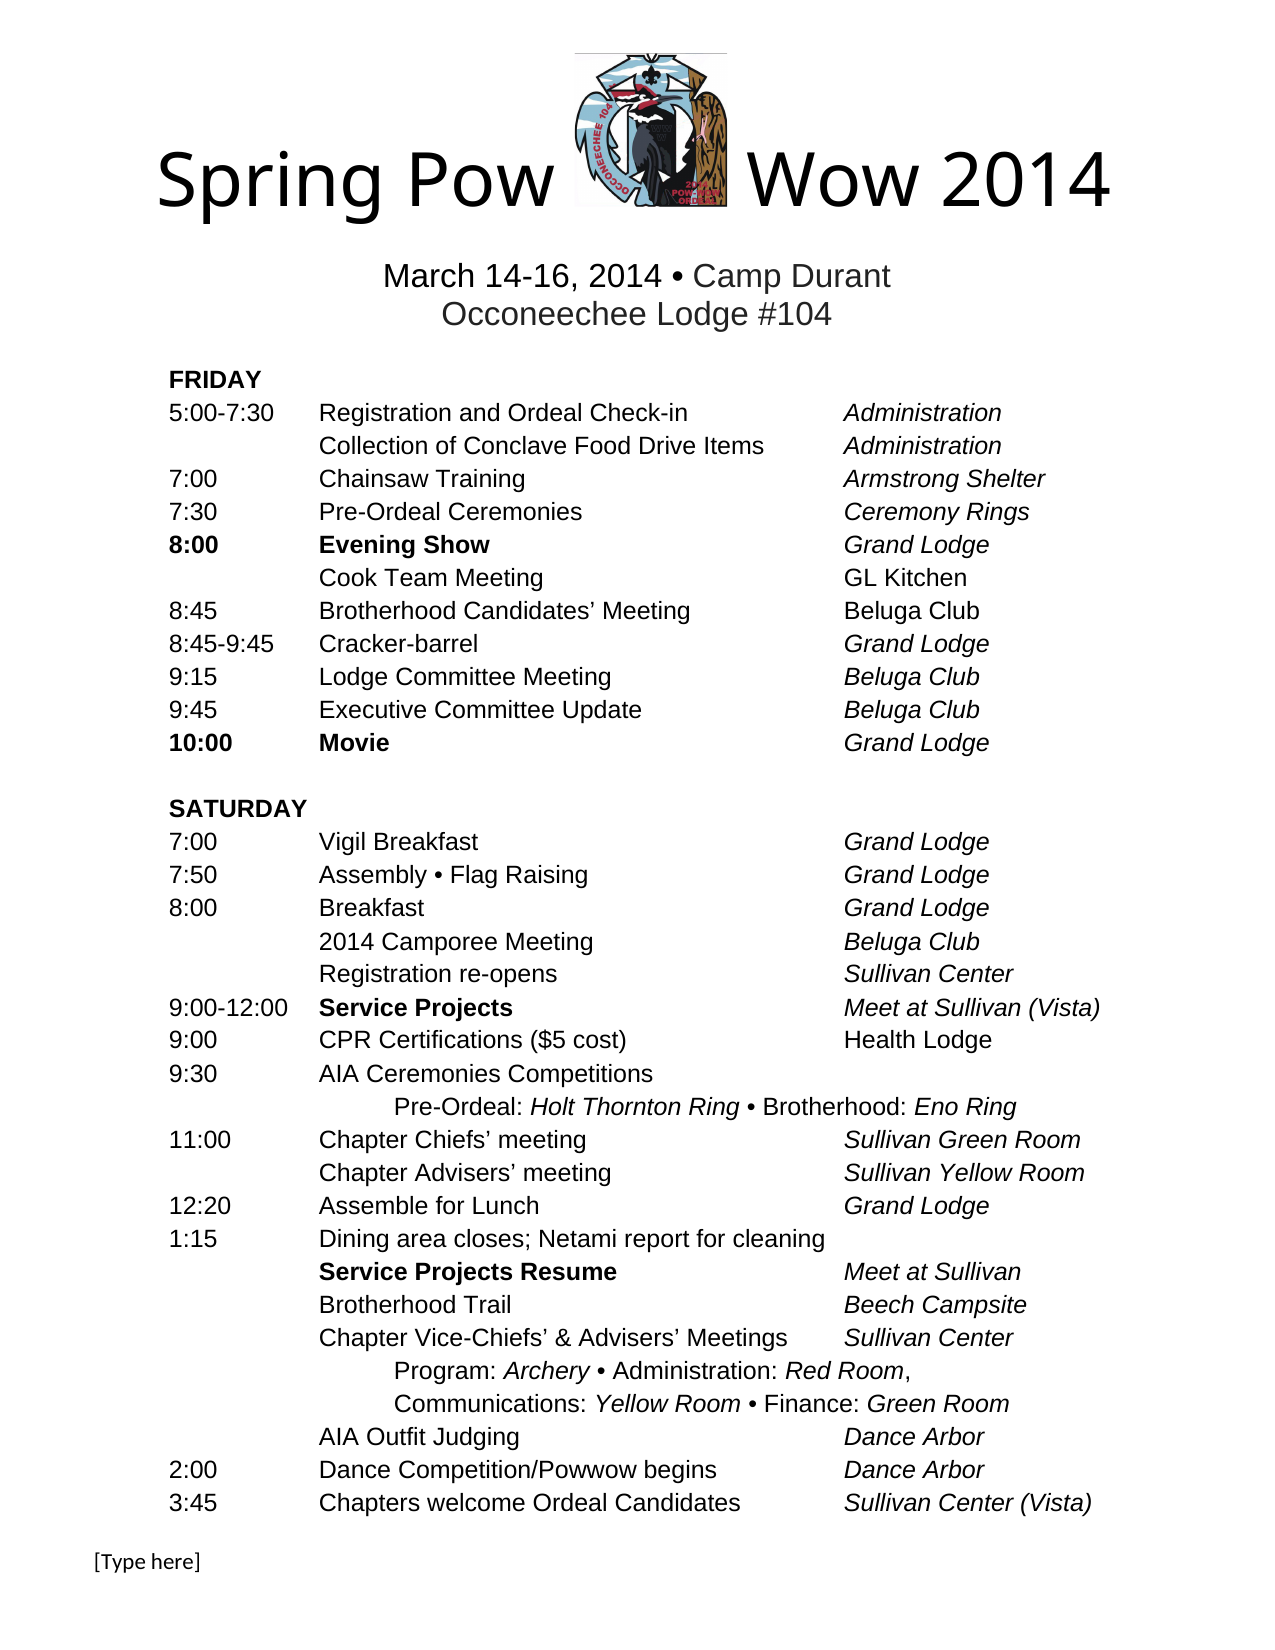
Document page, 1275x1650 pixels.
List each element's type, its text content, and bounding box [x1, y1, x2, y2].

picture [574, 53, 728, 207]
text 7:30 Pre-Ordeal Ceremonies Ceremony Rings [94, 497, 1181, 526]
text AIA Outfit Judging Dance Arbor [169, 1422, 1181, 1451]
text 11:00 Chapter Chiefs’ meeting Sullivan Green Room [169, 1124, 1181, 1153]
text 9:15 Lodge Committee Meeting Beluga Club [94, 662, 1181, 691]
text FRIDAY [169, 365, 1181, 394]
text 2:00 Dance Competition/Powwow begins Dance Arbor [169, 1455, 1181, 1483]
text SATURDAY [169, 794, 1181, 823]
text Cook Team Meeting GL Kitchen [94, 563, 1181, 592]
text 9:30 AIA Ceremonies Competitions [169, 1058, 1181, 1087]
subtitle Occoneechee Lodge #104 [94, 294, 1180, 333]
text 7:00 Vigil Breakfast Grand Lodge [169, 827, 1181, 856]
text 8:00 Evening Show Grand Lodge [94, 530, 1181, 559]
text Chapter Advisers’ meeting Sullivan Yellow Room [169, 1158, 1181, 1186]
text 3:45 Chapters welcome Ordeal Candidates Sullivan Center (Vista) [169, 1488, 1181, 1517]
text 7:50 Assembly • Flag Raising Grand Lodge [169, 860, 1181, 889]
text 8:00 Breakfast Grand Lodge [169, 893, 1181, 922]
text 8:45 Brotherhood Candidates’ Meeting Beluga Club [94, 596, 1181, 625]
subtitle March 14-16, 2014 • Camp Durant [94, 256, 1180, 294]
text 9:00 CPR Certifications ($5 cost) Health Lodge [169, 1026, 1181, 1054]
text 5:00-7:30 Registration and Ordeal Check-in Administration [169, 398, 1181, 427]
text Collection of Conclave Food Drive Items Administration [169, 431, 1181, 460]
text Communications: Yellow Room • Finance: Green Room [319, 1389, 1181, 1417]
text Brotherhood Trail Beech Campsite [244, 1290, 1181, 1318]
text 8:45-9:45 Cracker-barrel Grand Lodge [169, 629, 1181, 658]
text Registration re-opens Sullivan Center [169, 959, 1181, 988]
text 10:00 Movie Grand Lodge [169, 728, 1181, 757]
text 12:20 Assemble for Lunch Grand Lodge 1:15 Dining area closes; Netami report for cleaning [169, 1191, 1181, 1252]
text 2014 Camporee Meeting Beluga Club [169, 926, 1181, 955]
text 9:00-12:00 Service Projects Meet at Sullivan (Vista) [169, 992, 1181, 1021]
text Service Projects Resume Meet at Sullivan [169, 1257, 1181, 1285]
text Chapter Vice-Chiefs’ & Advisers’ Meetings Sullivan Center [169, 1323, 1181, 1351]
text 9:45 Executive Committee Update Beluga Club [169, 695, 1181, 724]
text Pre-Ordeal: Holt Thornton Ring • Brotherhood: Eno Ring [319, 1092, 1181, 1120]
text 7:00 Chainsaw Training Armstrong Shelter [169, 464, 1181, 493]
text Program: Archery • Administration: Red Room, [319, 1356, 1181, 1384]
